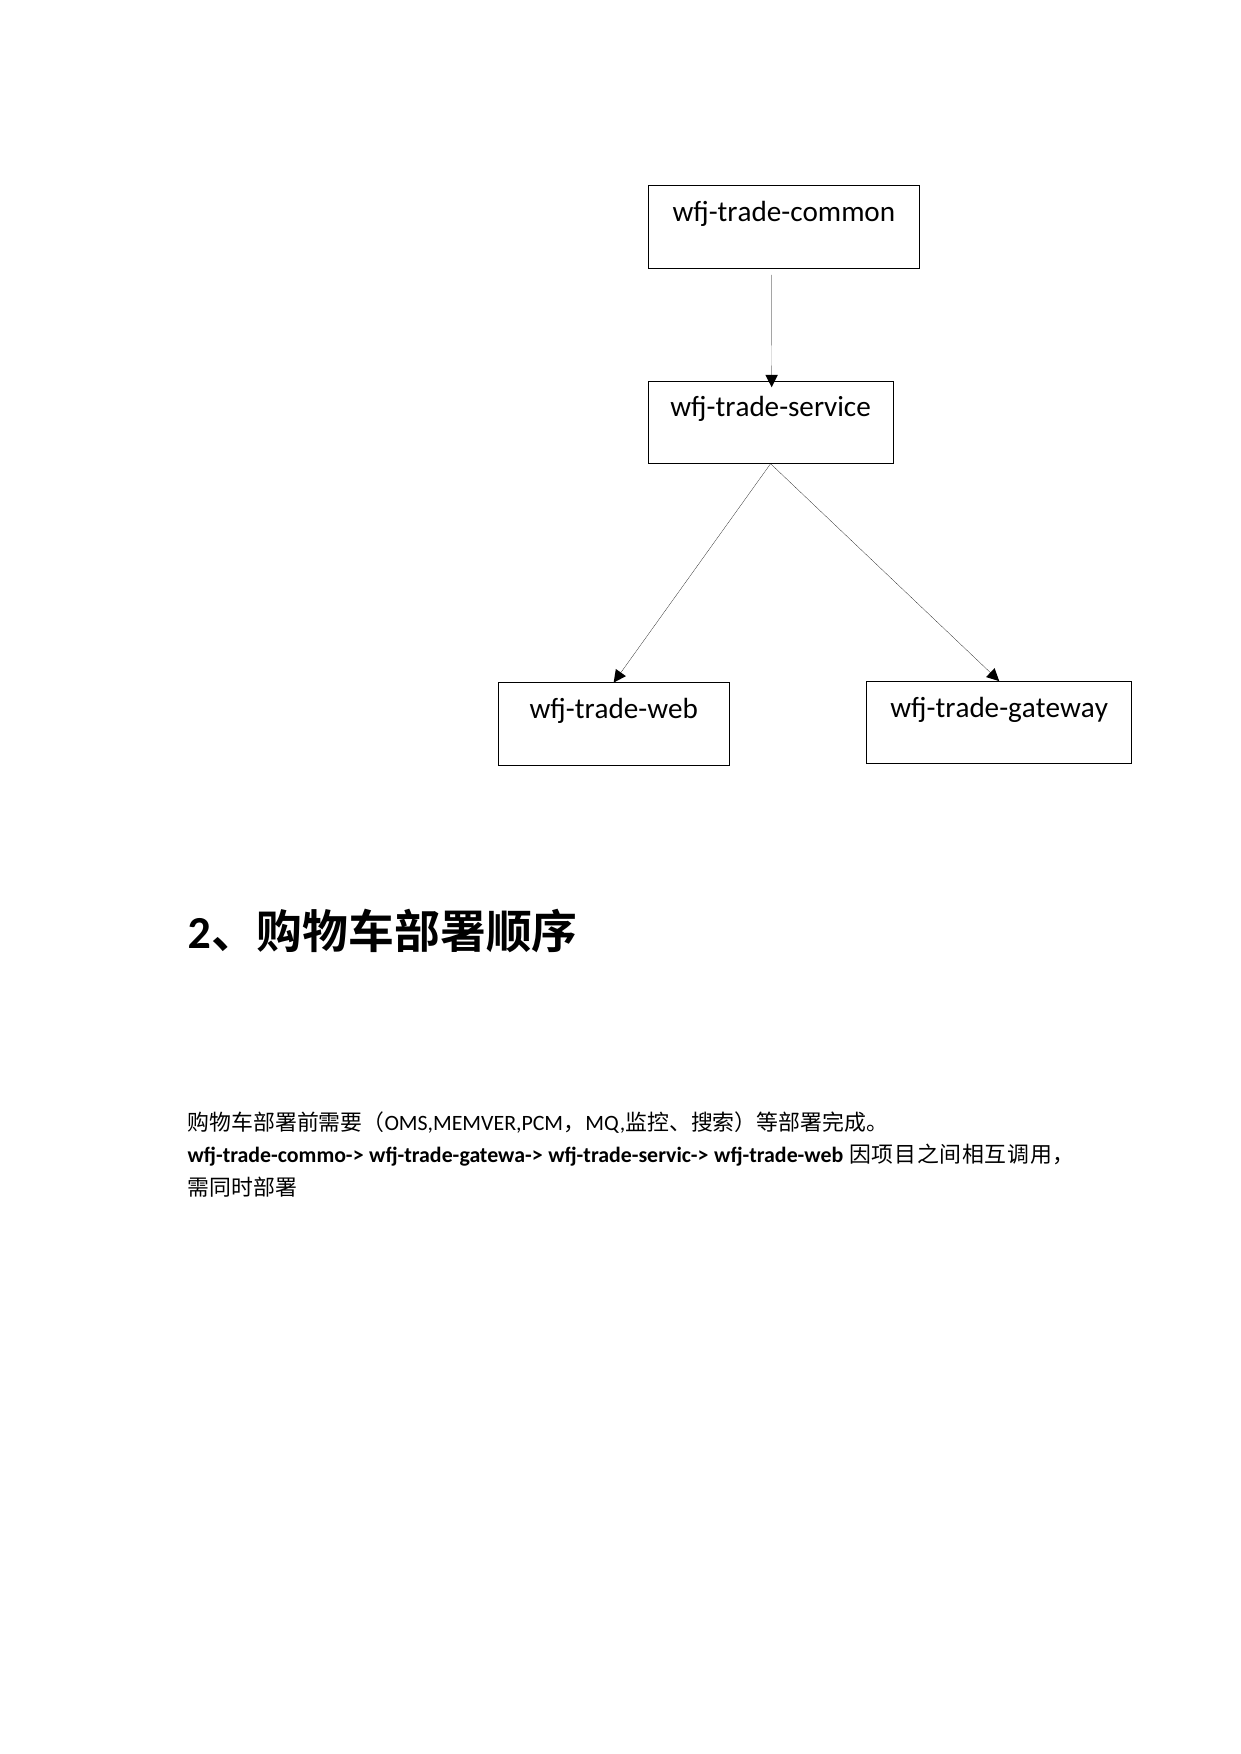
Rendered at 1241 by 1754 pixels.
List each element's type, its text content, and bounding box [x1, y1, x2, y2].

text 购物车部署前需要（OMS,MEMVER,PCM，MQ,监控、搜索）等部署完成。 [187, 1104, 1053, 1137]
text wfj-trade-commo-> wfj-trade-gatewa-> wfj-trade-servic-> wfj-trade-web因项目之间相互调用，需同时部署 [187, 1137, 1053, 1202]
subtitle 2、购物车部署顺序 [187, 880, 1053, 977]
